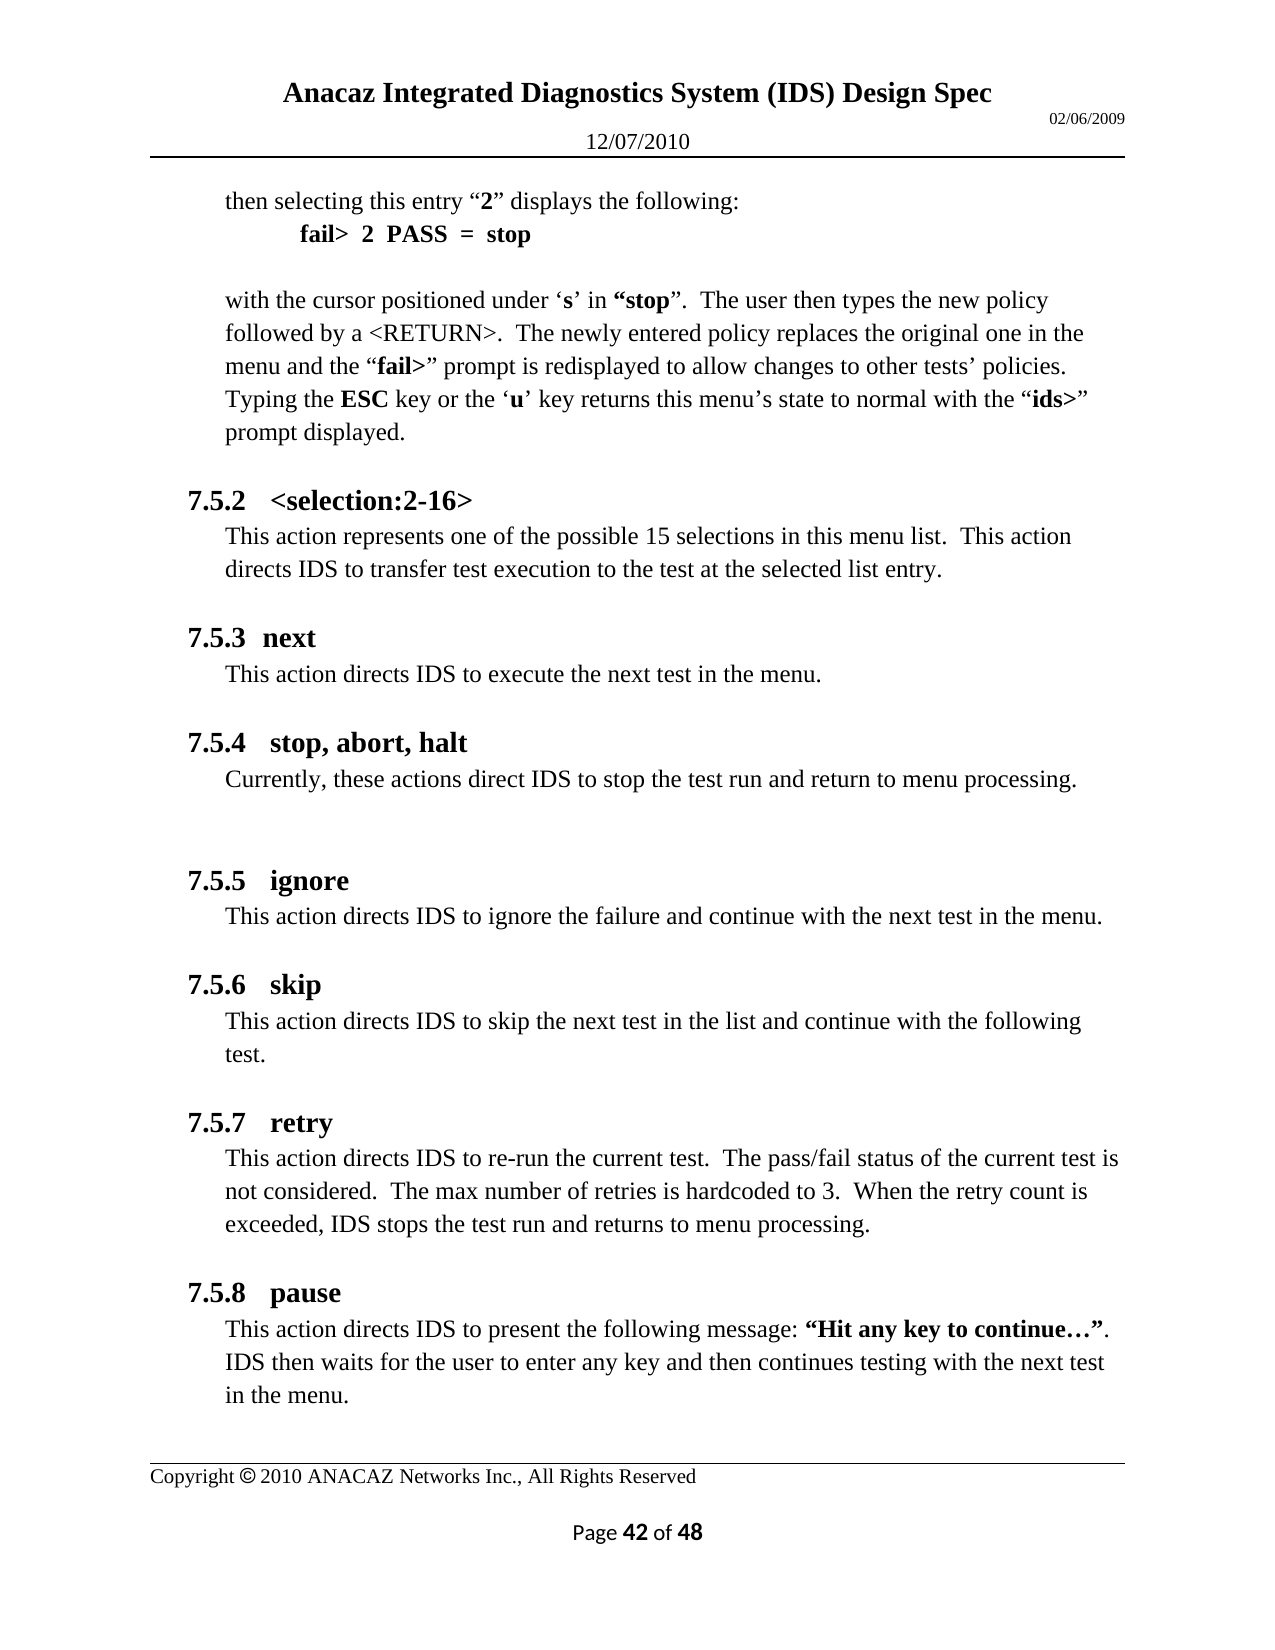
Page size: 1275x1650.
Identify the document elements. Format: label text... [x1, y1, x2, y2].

list skip [187, 967, 1125, 1001]
text with the cursor positioned under ‘s’ in “stop”. The user then types the new policy followed by a <RETURN>. The newly entered policy replaces the original one in the menu and the “fail>” prompt is redisplayed to allow changes to other tests’ policies. Typing the ESC key or the ‘u’ key returns this menu’s state to normal with the “ids>” prompt displayed. [225, 285, 1125, 446]
list retry [187, 1105, 1125, 1138]
list This action represents one of the possible 15 selections in this menu list. This action directs IDS to transfer test execution to the test at the selected list entry. [225, 521, 1125, 583]
list This action directs IDS to skip the next test in the list and continue with the following test. [225, 1006, 1125, 1068]
list Currently, these actions direct IDS to stop the test run and return to menu processing. [225, 764, 1125, 792]
list This action directs IDS to present the following message: “Hit any key to continue…”. IDS then waits for the user to enter any key and then continues testing with the next test in the menu. [225, 1314, 1125, 1409]
list This action directs IDS to execute the next test in the menu. [225, 659, 1125, 688]
list This action directs IDS to ignore the failure and continue with the next test in the menu. [225, 901, 1125, 930]
text fail> 2 PASS = stop [225, 219, 1125, 247]
list pause [187, 1276, 1125, 1309]
text then selecting this entry “2” displays the following: [225, 186, 1125, 214]
list This action directs IDS to re-run the current test. The pass/fail status of the current test is not considered. The max number of retries is hardcoded to 3. When the retry count is exceeded, IDS stops the test run and returns to menu processing. [225, 1143, 1125, 1238]
list next [187, 621, 1125, 654]
list <selection:2-16> [187, 483, 1125, 516]
list stop, abort, halt [187, 725, 1125, 759]
list ignore [187, 863, 1125, 896]
